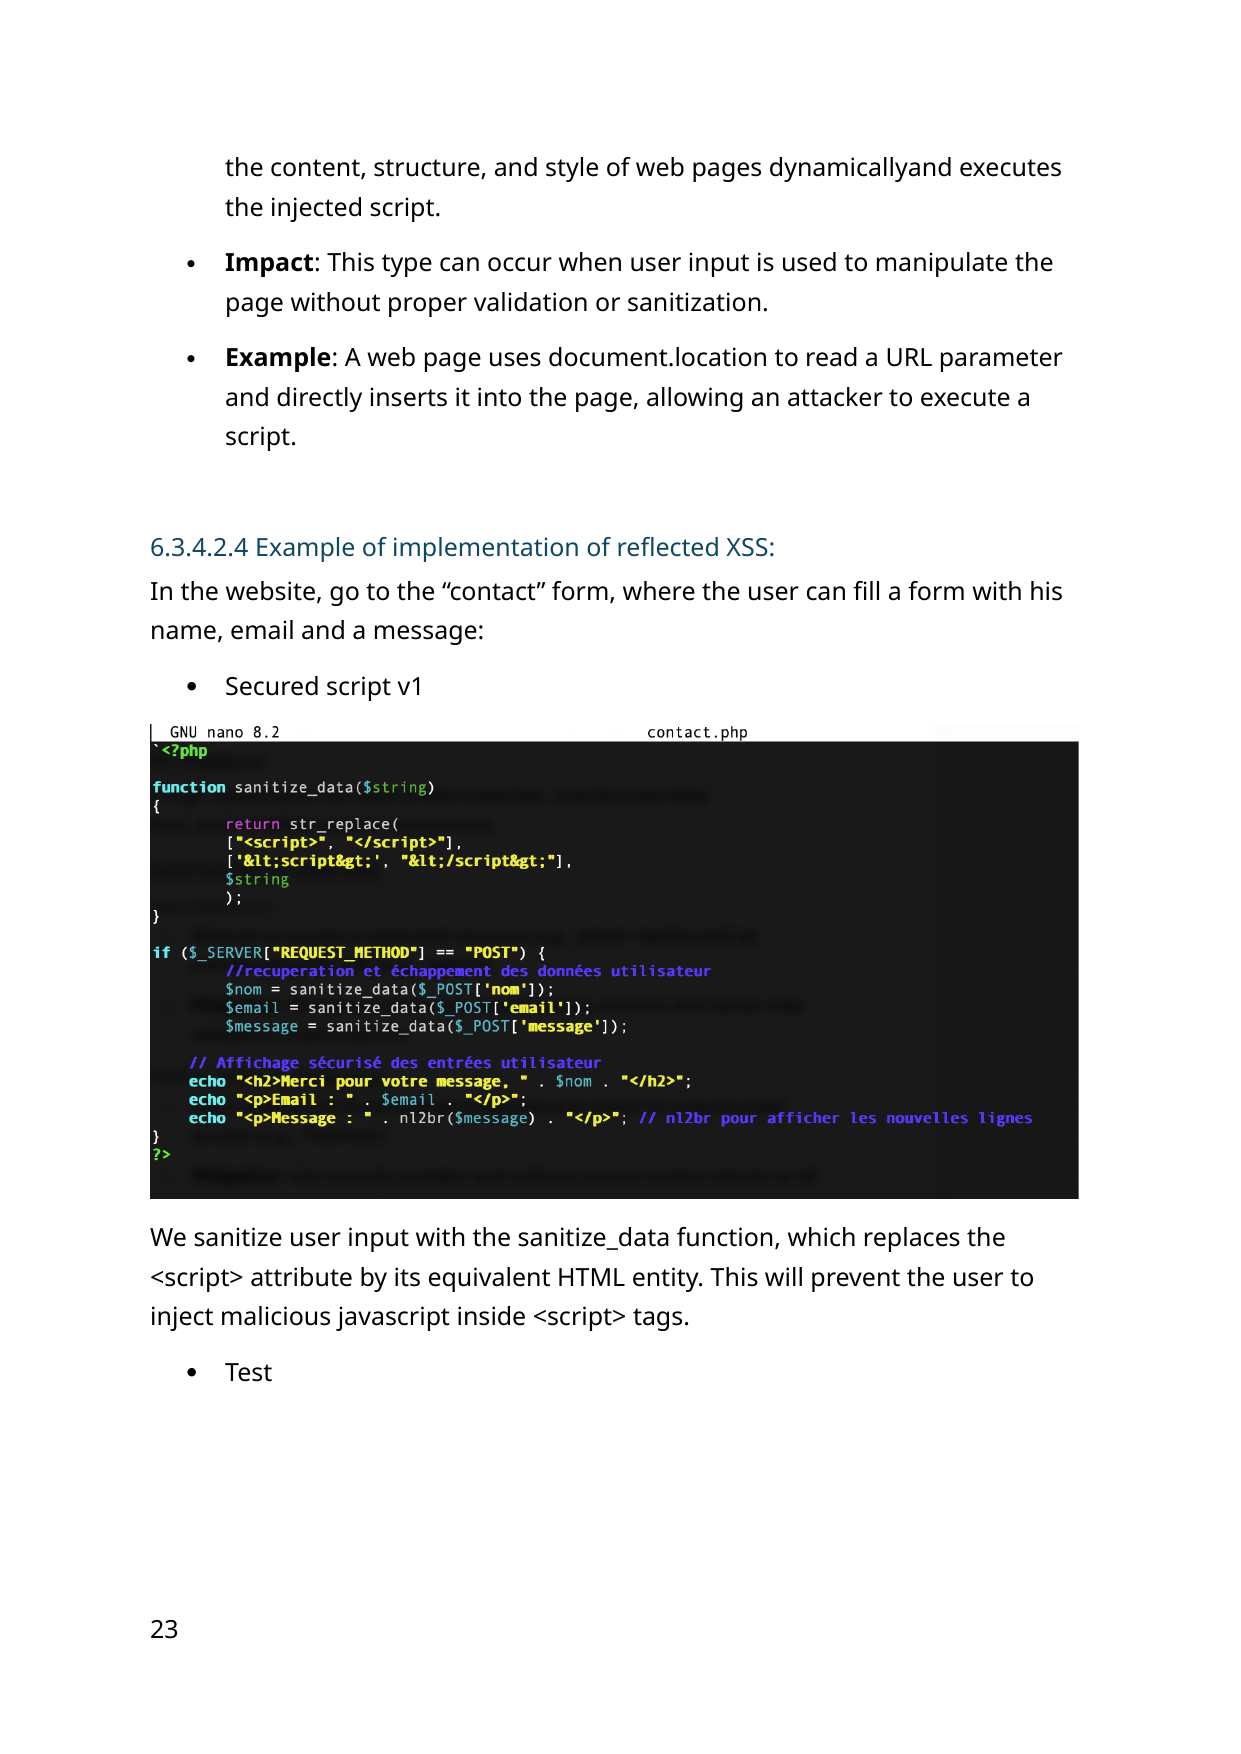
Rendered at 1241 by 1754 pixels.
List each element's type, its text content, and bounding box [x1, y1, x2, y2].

picture [150, 724, 1079, 1199]
list Secured script v1 [187, 668, 1090, 702]
list Test [187, 1354, 1090, 1388]
text We sanitize user input with the sanitize_data function, which replaces the <script> attribute by its equivalent HTML entity. This will prevent the user to inject malicious javascript inside <script> tags. [150, 1220, 1090, 1332]
list Impact: This type can occur when user input is used to manipulate the page without proper validation or sanitization. [187, 245, 1090, 318]
list Example: A web page uses document.location to read a URL parameter and directly inserts it into the page, allowing an attacker to execute a script. [187, 340, 1090, 452]
subtitle Example of implementation of reflected XSS: [150, 530, 1090, 564]
text In the website, go to the “contact” form, where the user can fill a form with his name, email and a message: [150, 573, 1090, 647]
